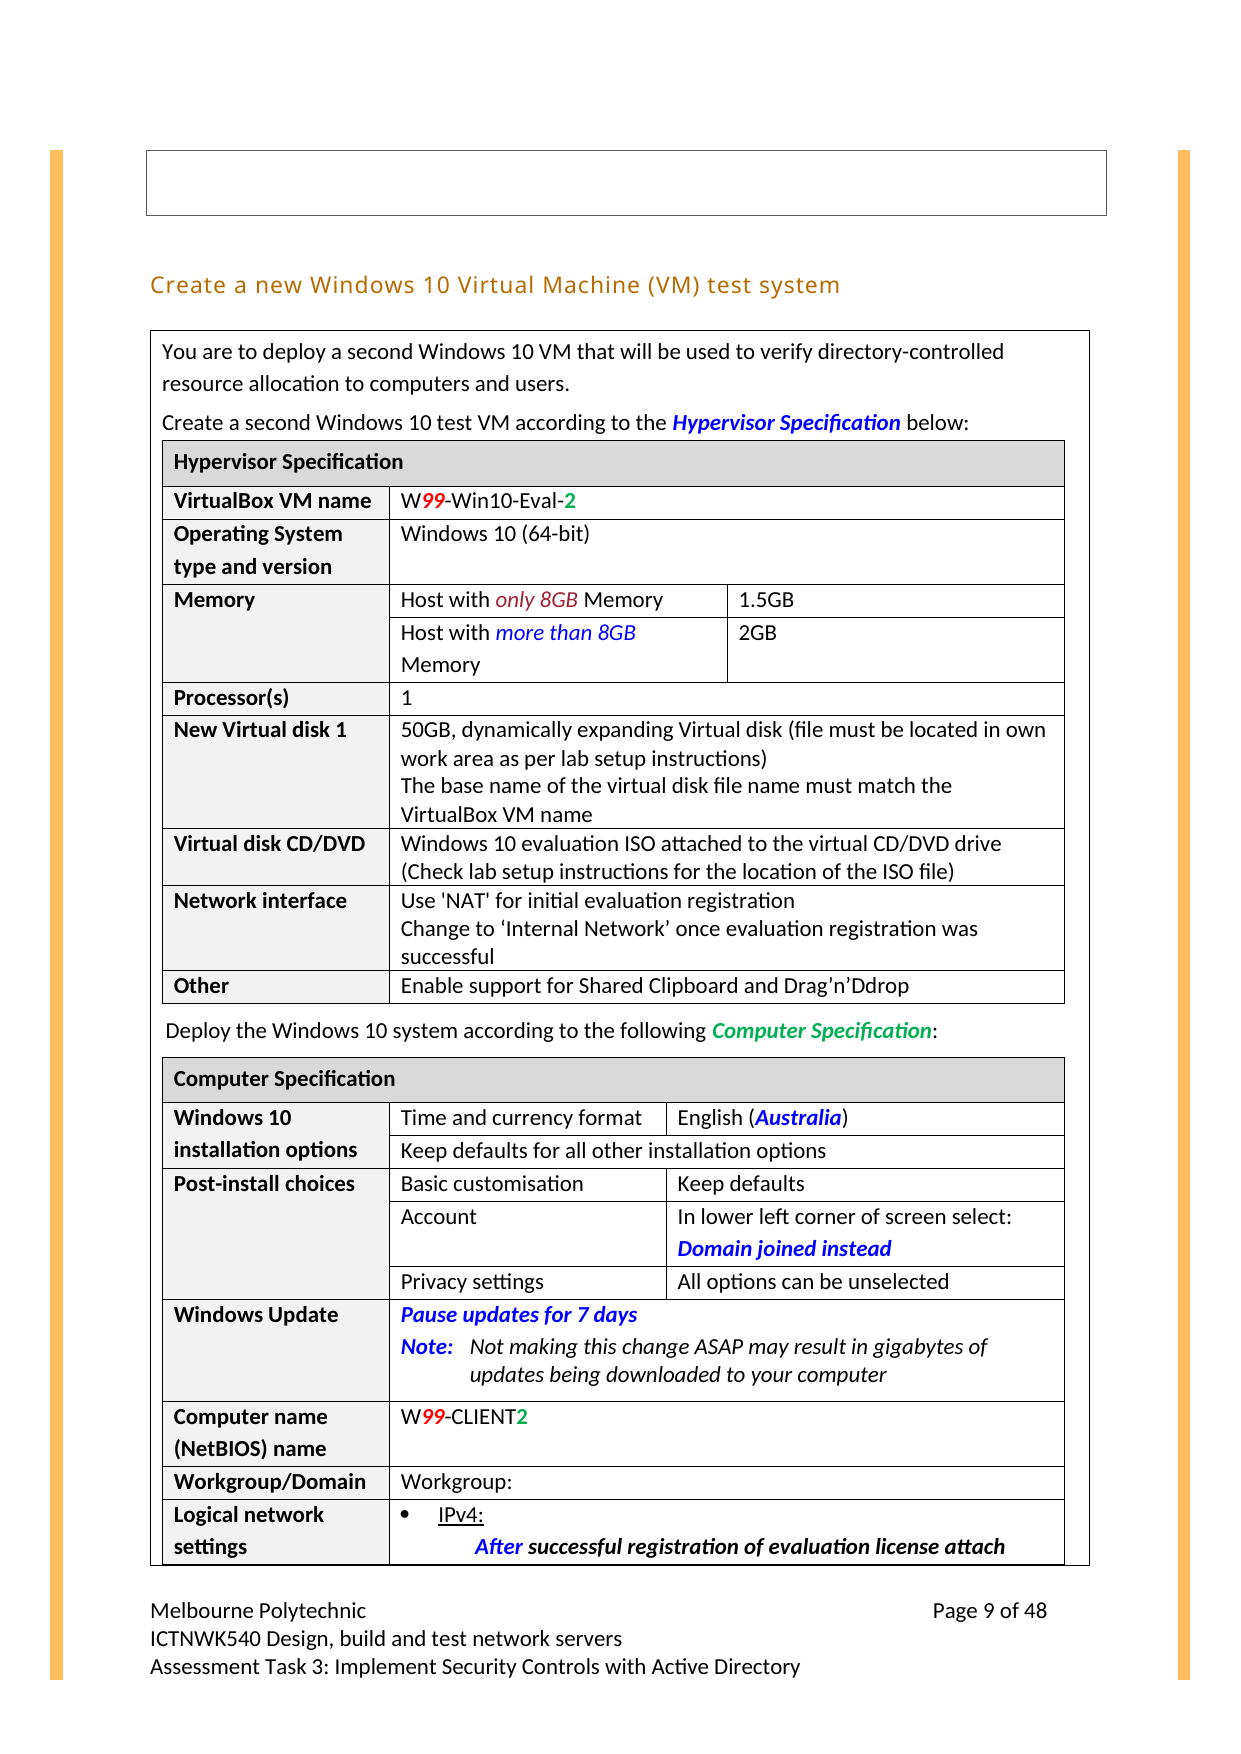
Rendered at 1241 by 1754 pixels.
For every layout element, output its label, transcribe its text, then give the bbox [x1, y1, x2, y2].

table_cell [147, 151, 1106, 215]
subtitle Create a new Windows 10 Virtual Machine (VM) test system [150, 269, 1090, 300]
